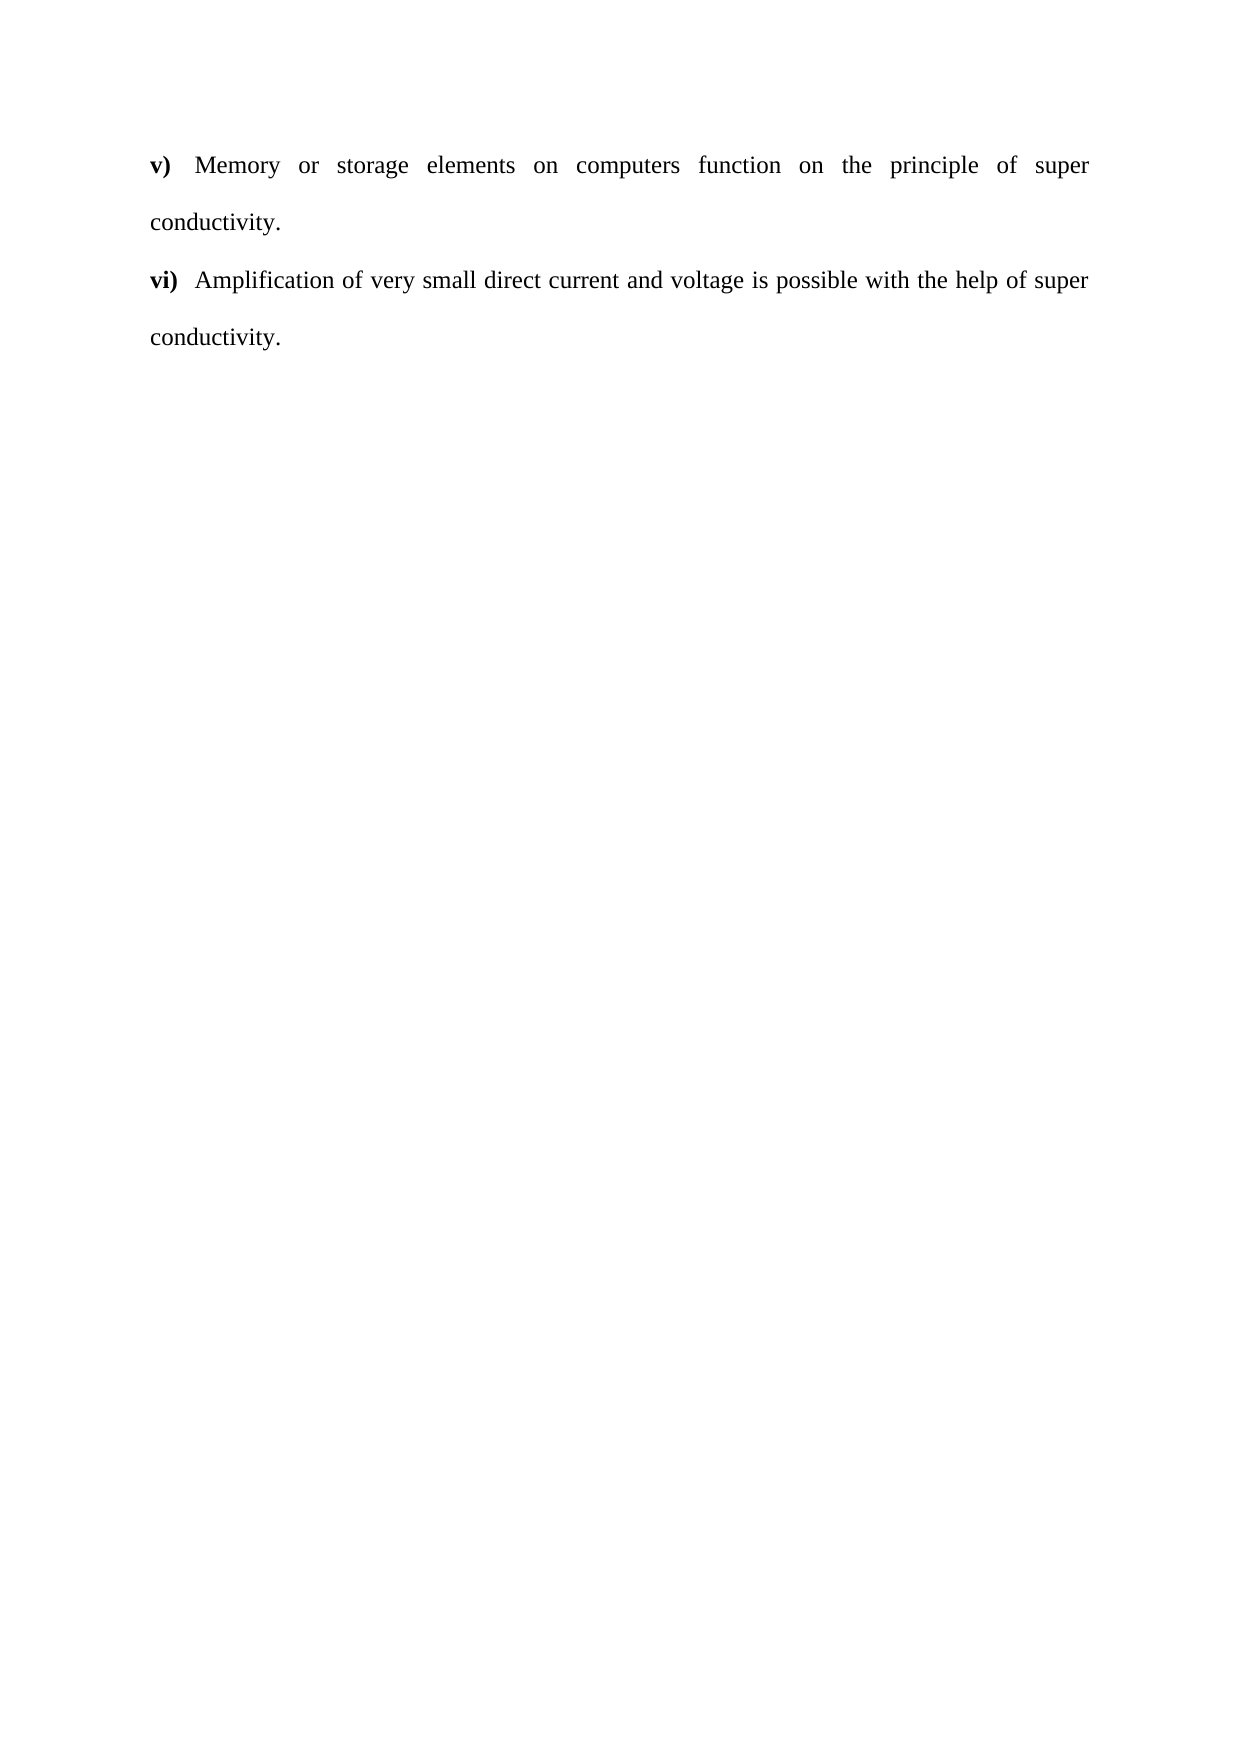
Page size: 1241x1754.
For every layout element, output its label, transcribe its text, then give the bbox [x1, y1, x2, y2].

list Amplification of very small direct current and voltage is possible with the help of super conductivity. [150, 265, 1090, 351]
list Memory or storage elements on computers function on the principle of super conductivity. [150, 150, 1090, 236]
